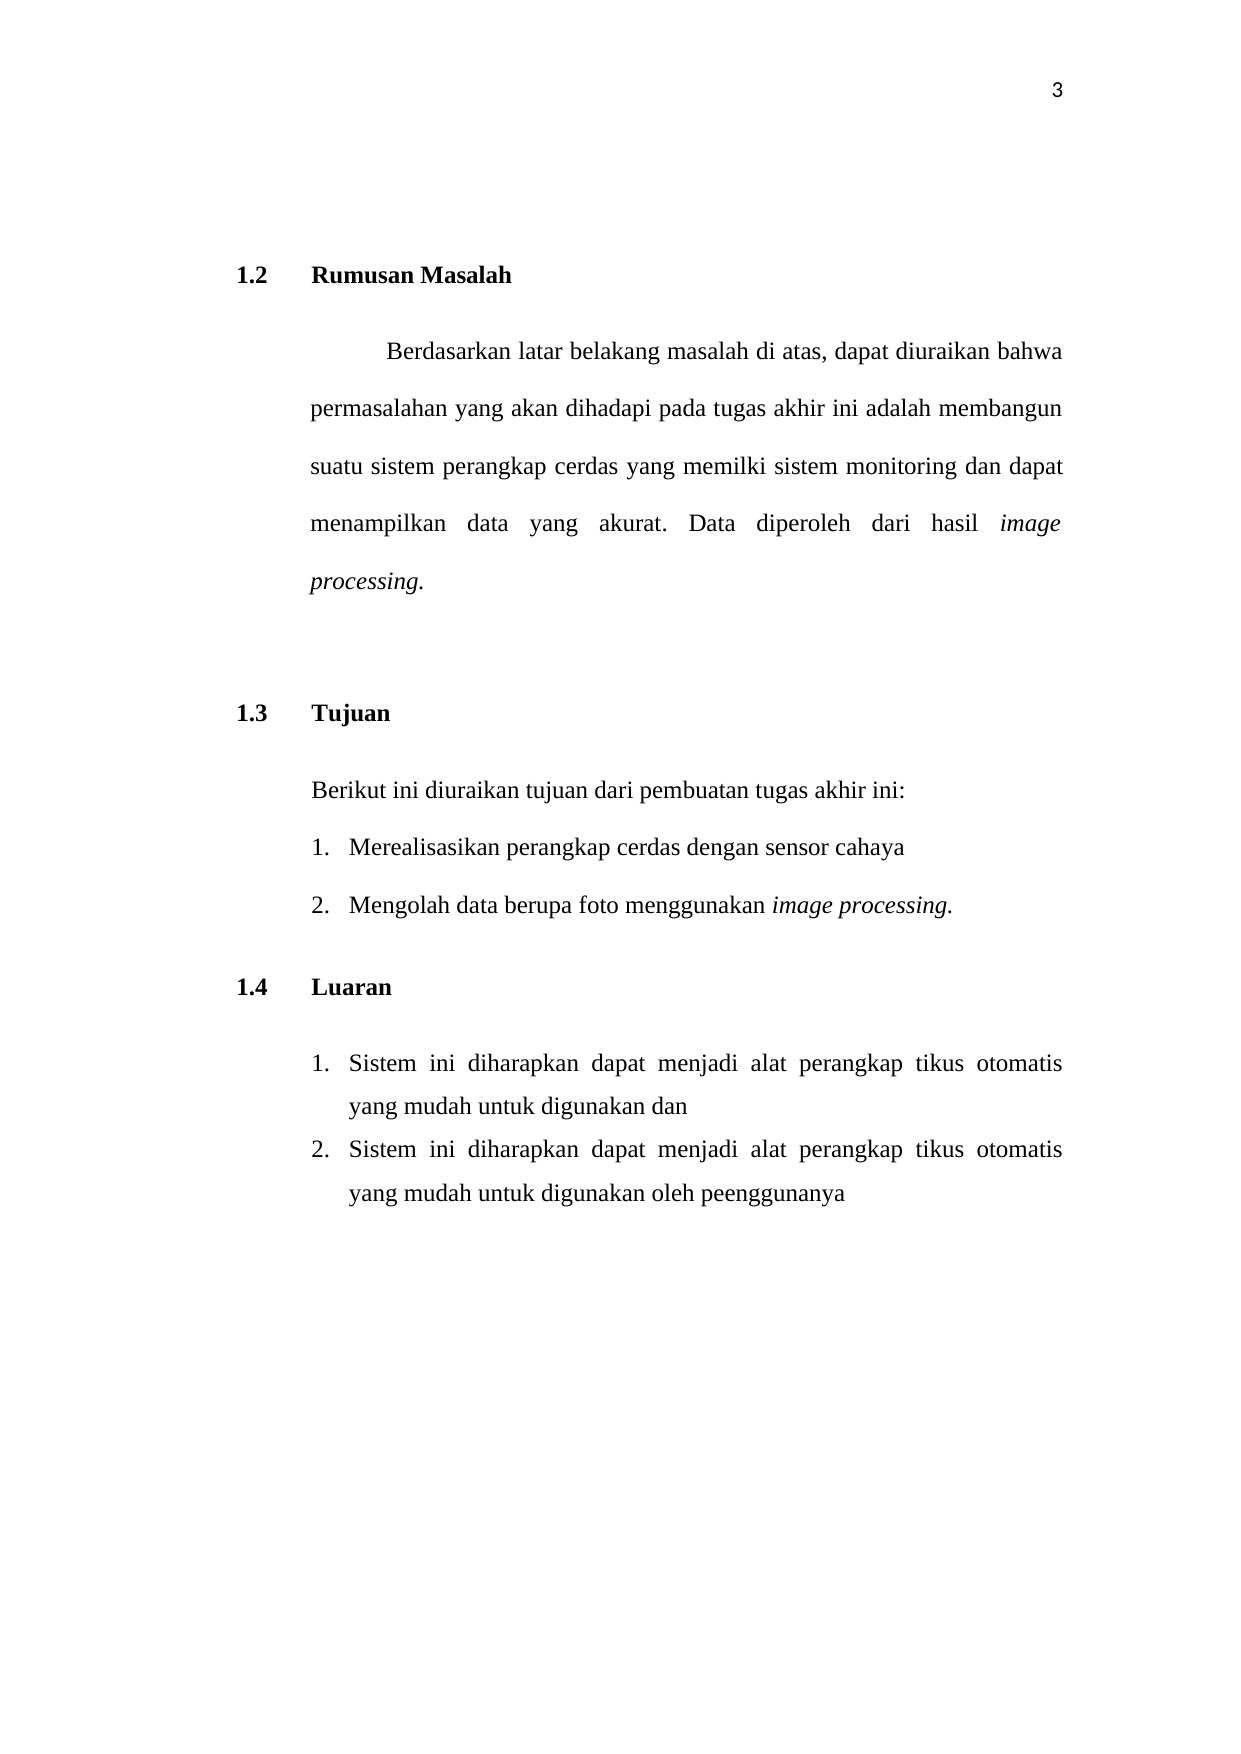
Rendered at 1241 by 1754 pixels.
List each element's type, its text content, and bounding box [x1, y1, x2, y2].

list Sistem ini diharapkan dapat menjadi alat perangkap tikus otomatis yang mudah untuk digunakan oleh peenggunanya [311, 1134, 1063, 1206]
subtitle 1.4 Luaran [236, 972, 1063, 1001]
list Mengolah data berupa foto menggunakan image processing. [311, 890, 1063, 918]
list Berdasarkan latar belakang masalah di atas, dapat diuraikan bahwa permasalahan yang akan dihadapi pada tugas akhir ini adalah membangun suatu sistem perangkap cerdas yang memilki sistem monitoring dan dapat menampilkan data yang akurat. Data diperoleh dari hasil image processing. [310, 336, 1063, 594]
list Sistem ini diharapkan dapat menjadi alat perangkap tikus otomatis yang mudah untuk digunakan dan [311, 1048, 1063, 1120]
subtitle 1.2 Rumusan Masalah [236, 260, 1063, 288]
subtitle 1.3 Tujuan [236, 698, 1063, 727]
list Berikut ini diuraikan tujuan dari pembuatan tugas akhir ini: [311, 775, 1063, 803]
list Merealisasikan perangkap cerdas dengan sensor cahaya [311, 832, 1063, 861]
